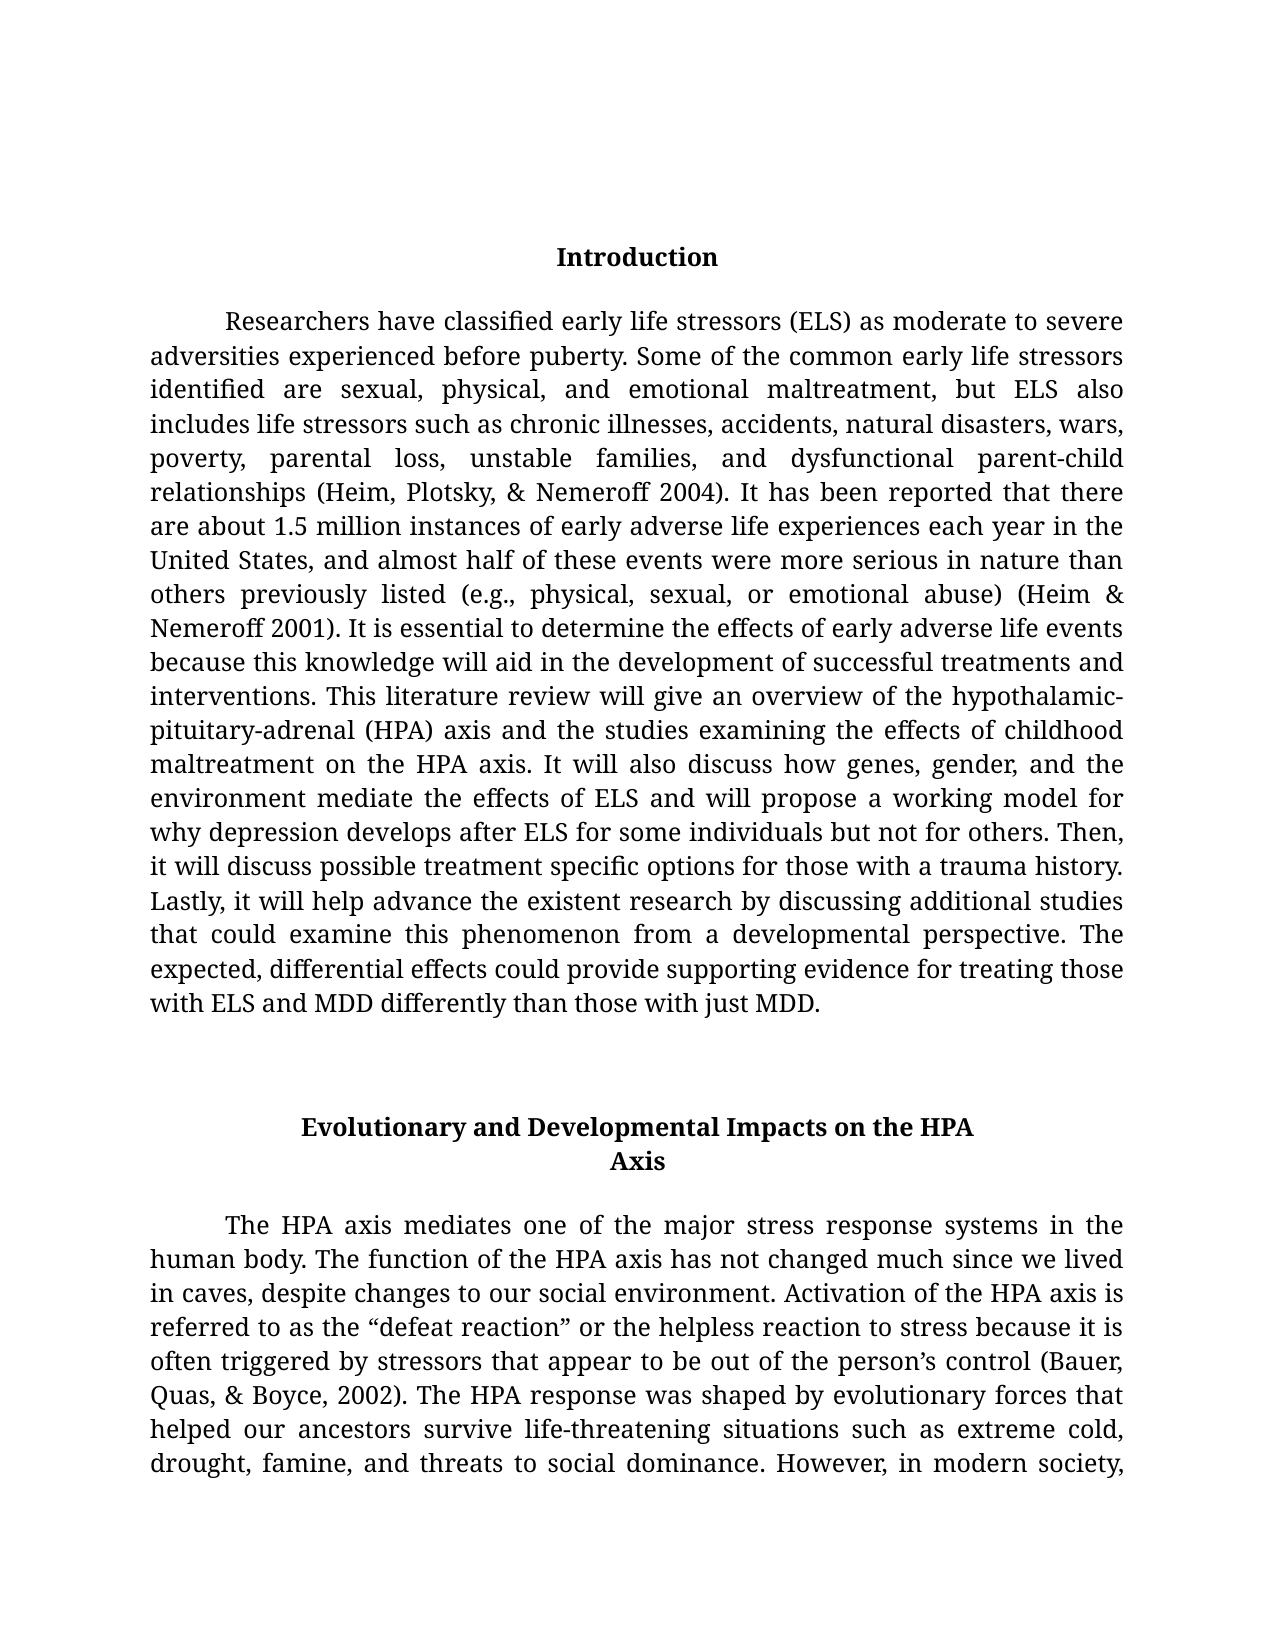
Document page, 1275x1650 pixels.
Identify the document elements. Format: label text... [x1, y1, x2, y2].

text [150, 1207, 1125, 1480]
text Researchers have classified early life stressors (ELS) as moderate to severe adversities experienced before puberty. Some of the common early life stressors identified are sexual, physical, and emotional maltreatment, but ELS also includes life stressors such as chronic illnesses, accidents, natural disasters, wars, poverty, parental loss, unstable families, and dysfunctional parent-child relationships (Heim, Plotsky, & Nemeroff 2004). It has been reported that there are about 1.5 million instances of early adverse life experiences each year in the United States, and almost half of these events were more serious in nature than others previously listed (e.g., physical, sexual, or emotional abuse) (Heim & Nemeroff 2001). It is essential to determine the effects of early adverse life events because this knowledge will aid in the development of successful treatments and interventions. This literature review will give an overview of the hypothalamic-pituitary-adrenal (HPA) axis and the studies examining the effects of childhood maltreatment on the HPA axis. It will also discuss how genes, gender, and the environment mediate the effects of ELS and will propose a working model for why depression develops after ELS for some individuals but not for others. Then, it will discuss possible treatment specific options for those with a trauma history. Lastly, it will help advance the existent research by discussing additional studies that could examine this phenomenon from a developmental perspective. The expected, differential effects could provide supporting evidence for treating those with ELS and MDD differently than those with just MDD. [150, 304, 1125, 1019]
subtitle Introduction [300, 240, 975, 274]
subtitle Evolutionary and Developmental Impacts on the HPA Axis [300, 1109, 975, 1177]
